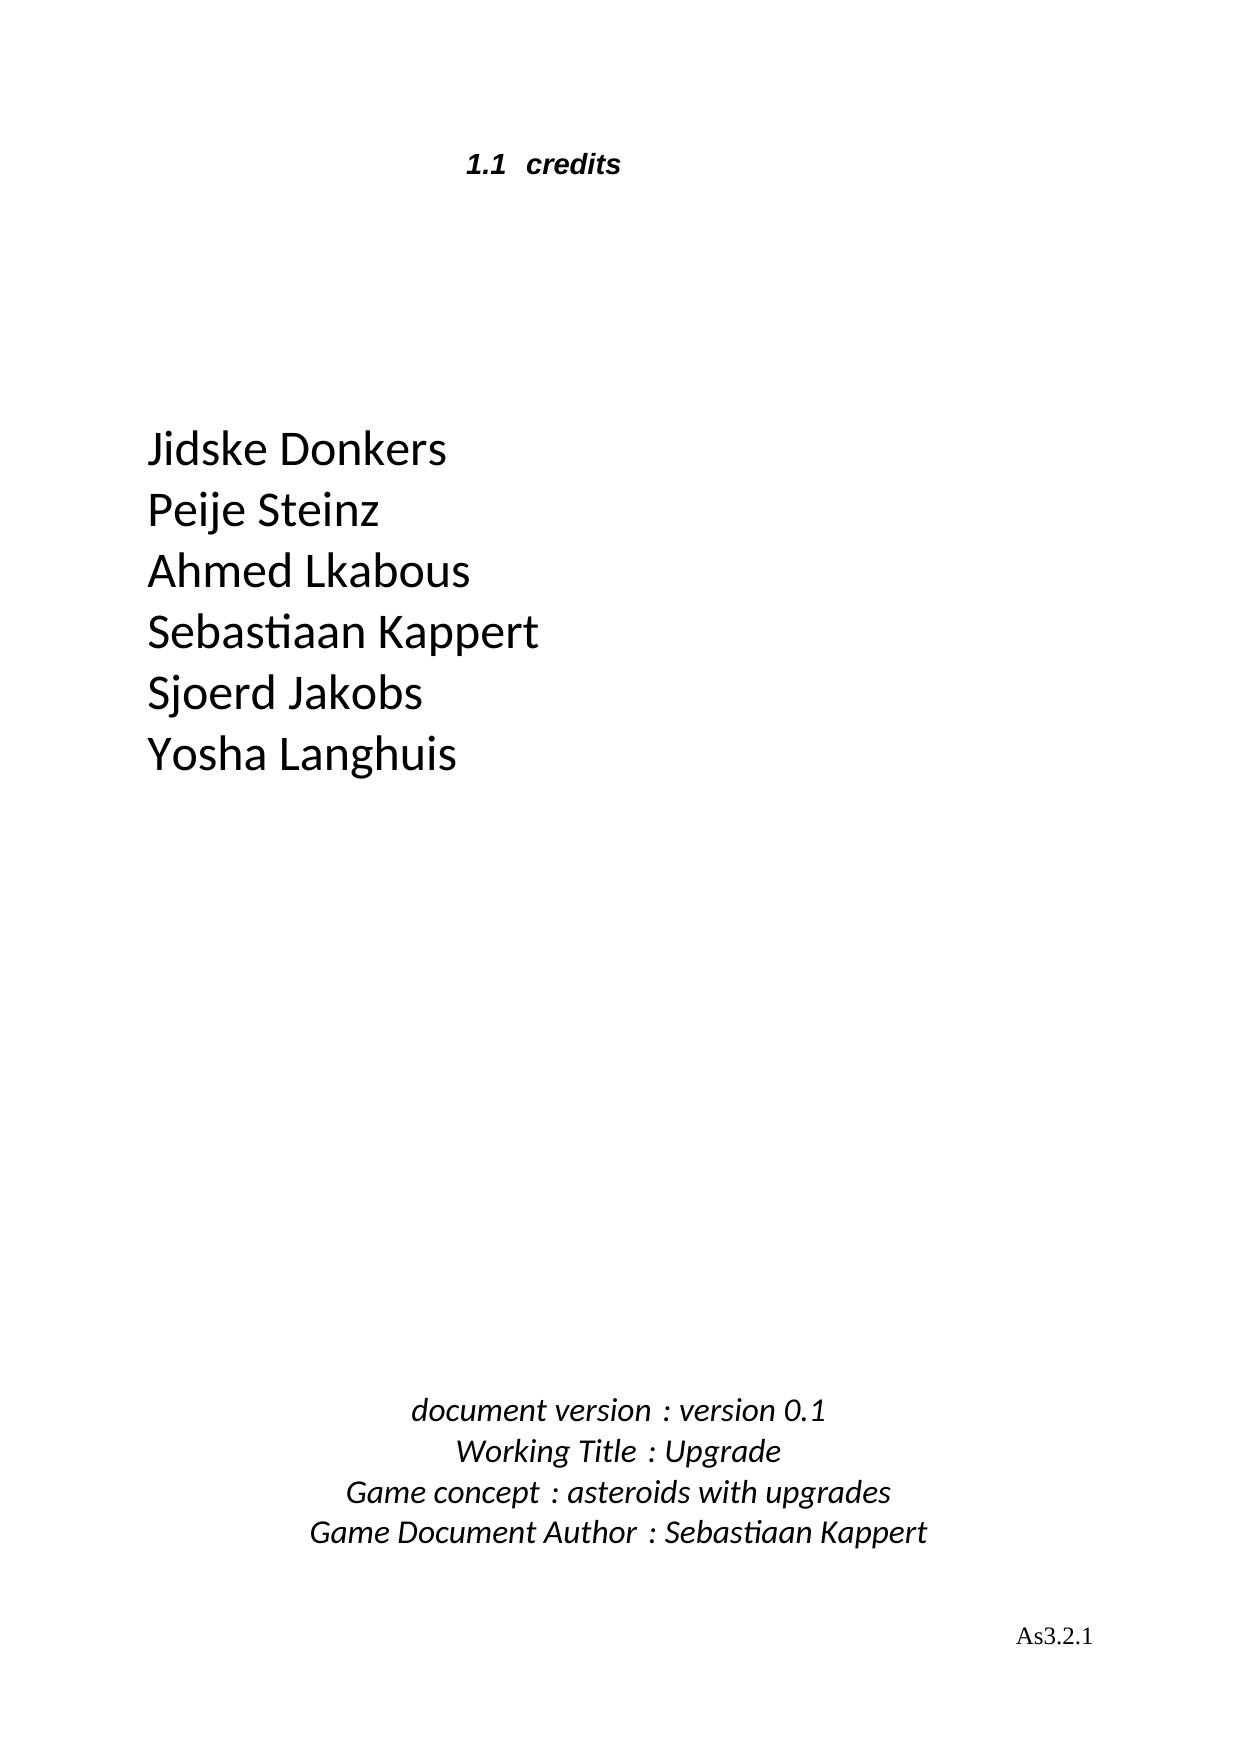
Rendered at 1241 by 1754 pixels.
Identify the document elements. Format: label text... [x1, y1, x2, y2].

text Yosha Langhuis [147, 722, 1093, 783]
text Jidske Donkers [147, 417, 1093, 478]
text Working Title : Upgrade [147, 1430, 1093, 1471]
text document version : version 0.1 [147, 1389, 1093, 1430]
text Sebastiaan Kappert [147, 600, 1093, 661]
text Sjoerd Jakobs [147, 661, 1093, 722]
text Peije Steinz [147, 478, 1093, 539]
subtitle credits [466, 147, 1093, 181]
text Ahmed Lkabous [147, 539, 1093, 600]
text Game concept : asteroids with upgrades [147, 1471, 1093, 1511]
text Game Document Author : Sebastiaan Kappert [147, 1511, 1093, 1552]
